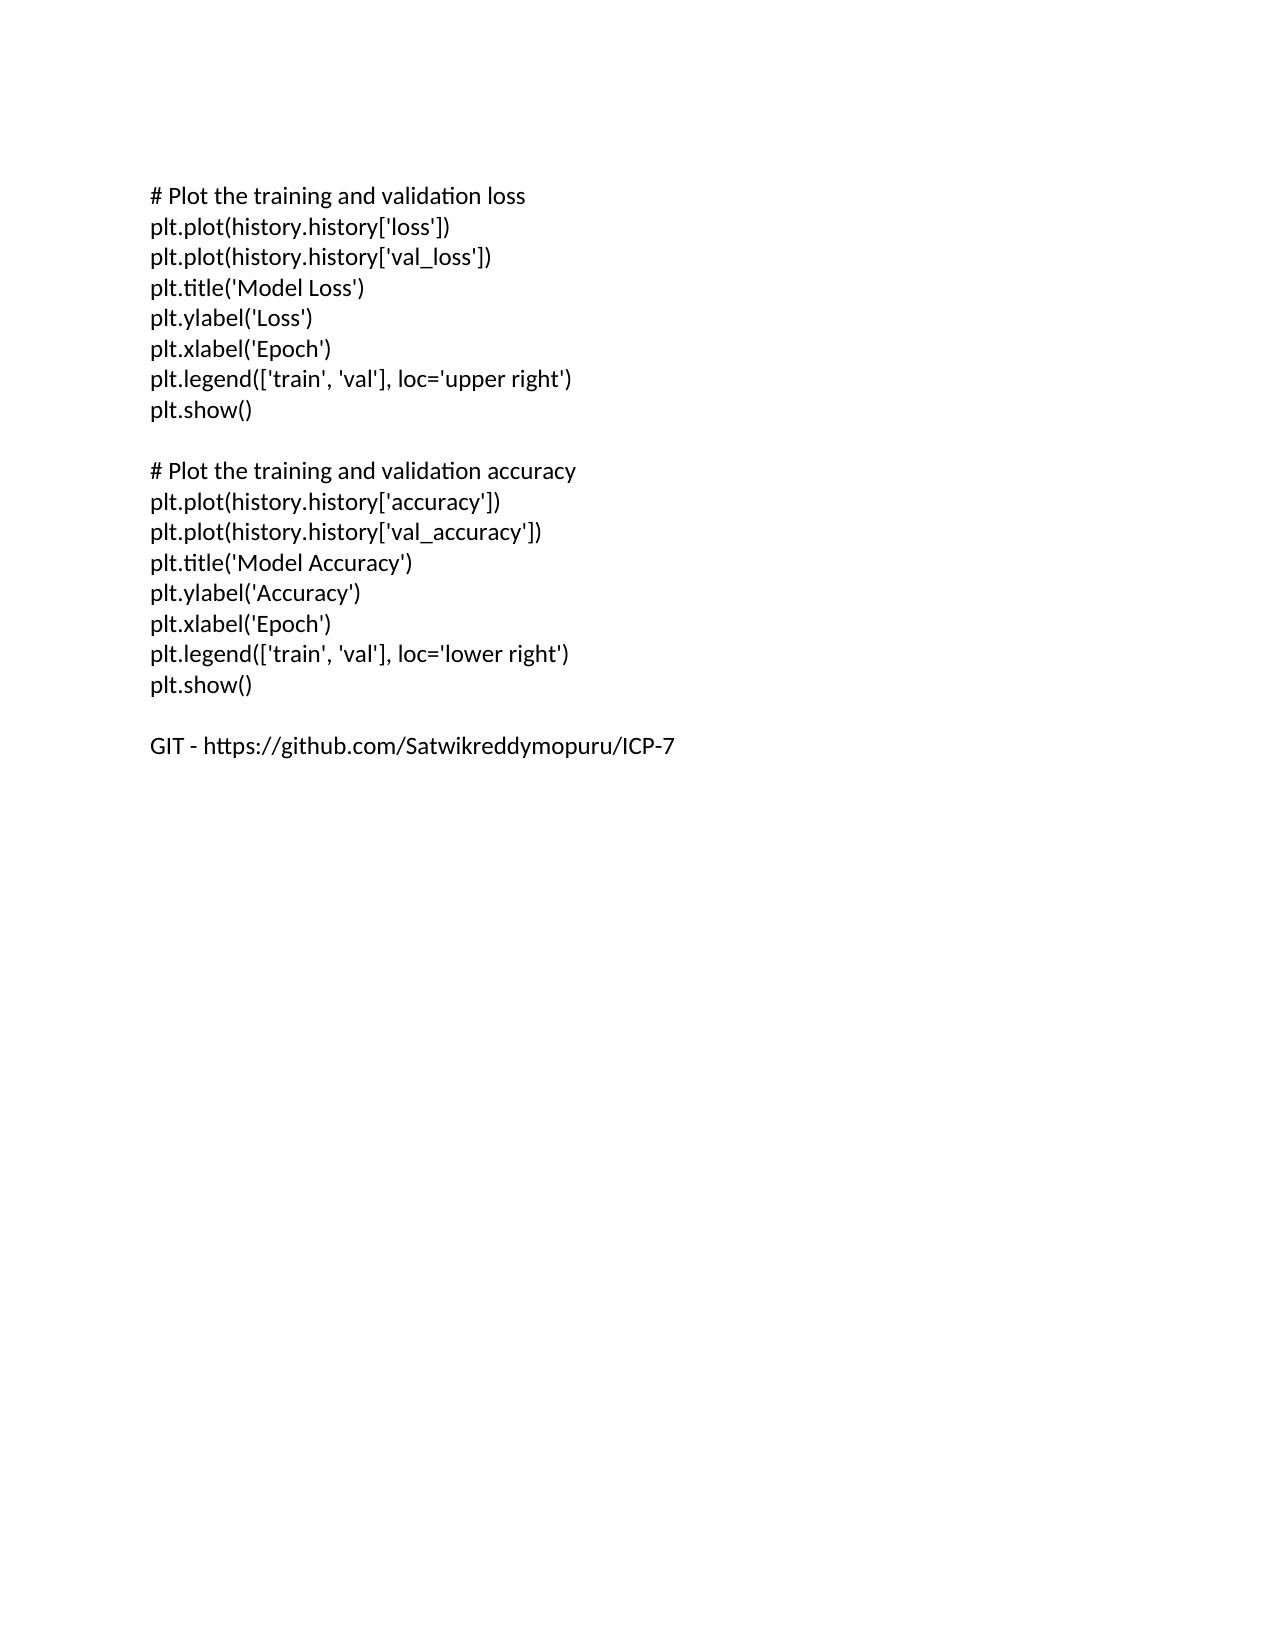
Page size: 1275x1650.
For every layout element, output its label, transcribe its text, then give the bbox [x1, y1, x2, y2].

text GIT - https://github.com/Satwikreddymopuru/ICP-7 [150, 730, 1125, 760]
text plt.ylabel('Loss') [150, 303, 1125, 333]
text # Plot the training and validation loss [150, 181, 1125, 211]
text plt.title('Model Accuracy') [150, 547, 1125, 577]
text plt.xlabel('Epoch') [150, 333, 1125, 364]
text plt.legend(['train', 'val'], loc='upper right') [150, 364, 1125, 394]
text plt.show() [150, 394, 1125, 425]
text plt.plot(history.history['val_loss']) [150, 242, 1125, 272]
text plt.legend(['train', 'val'], loc='lower right') [150, 638, 1125, 669]
text plt.plot(history.history['accuracy']) [150, 486, 1125, 516]
text plt.title('Model Loss') [150, 272, 1125, 303]
text plt.plot(history.history['val_accuracy']) [150, 516, 1125, 547]
text plt.show() [150, 669, 1125, 699]
text plt.xlabel('Epoch') [150, 608, 1125, 638]
text # Plot the training and validation accuracy [150, 455, 1125, 486]
text plt.plot(history.history['loss']) [150, 211, 1125, 242]
text plt.ylabel('Accuracy') [150, 577, 1125, 608]
